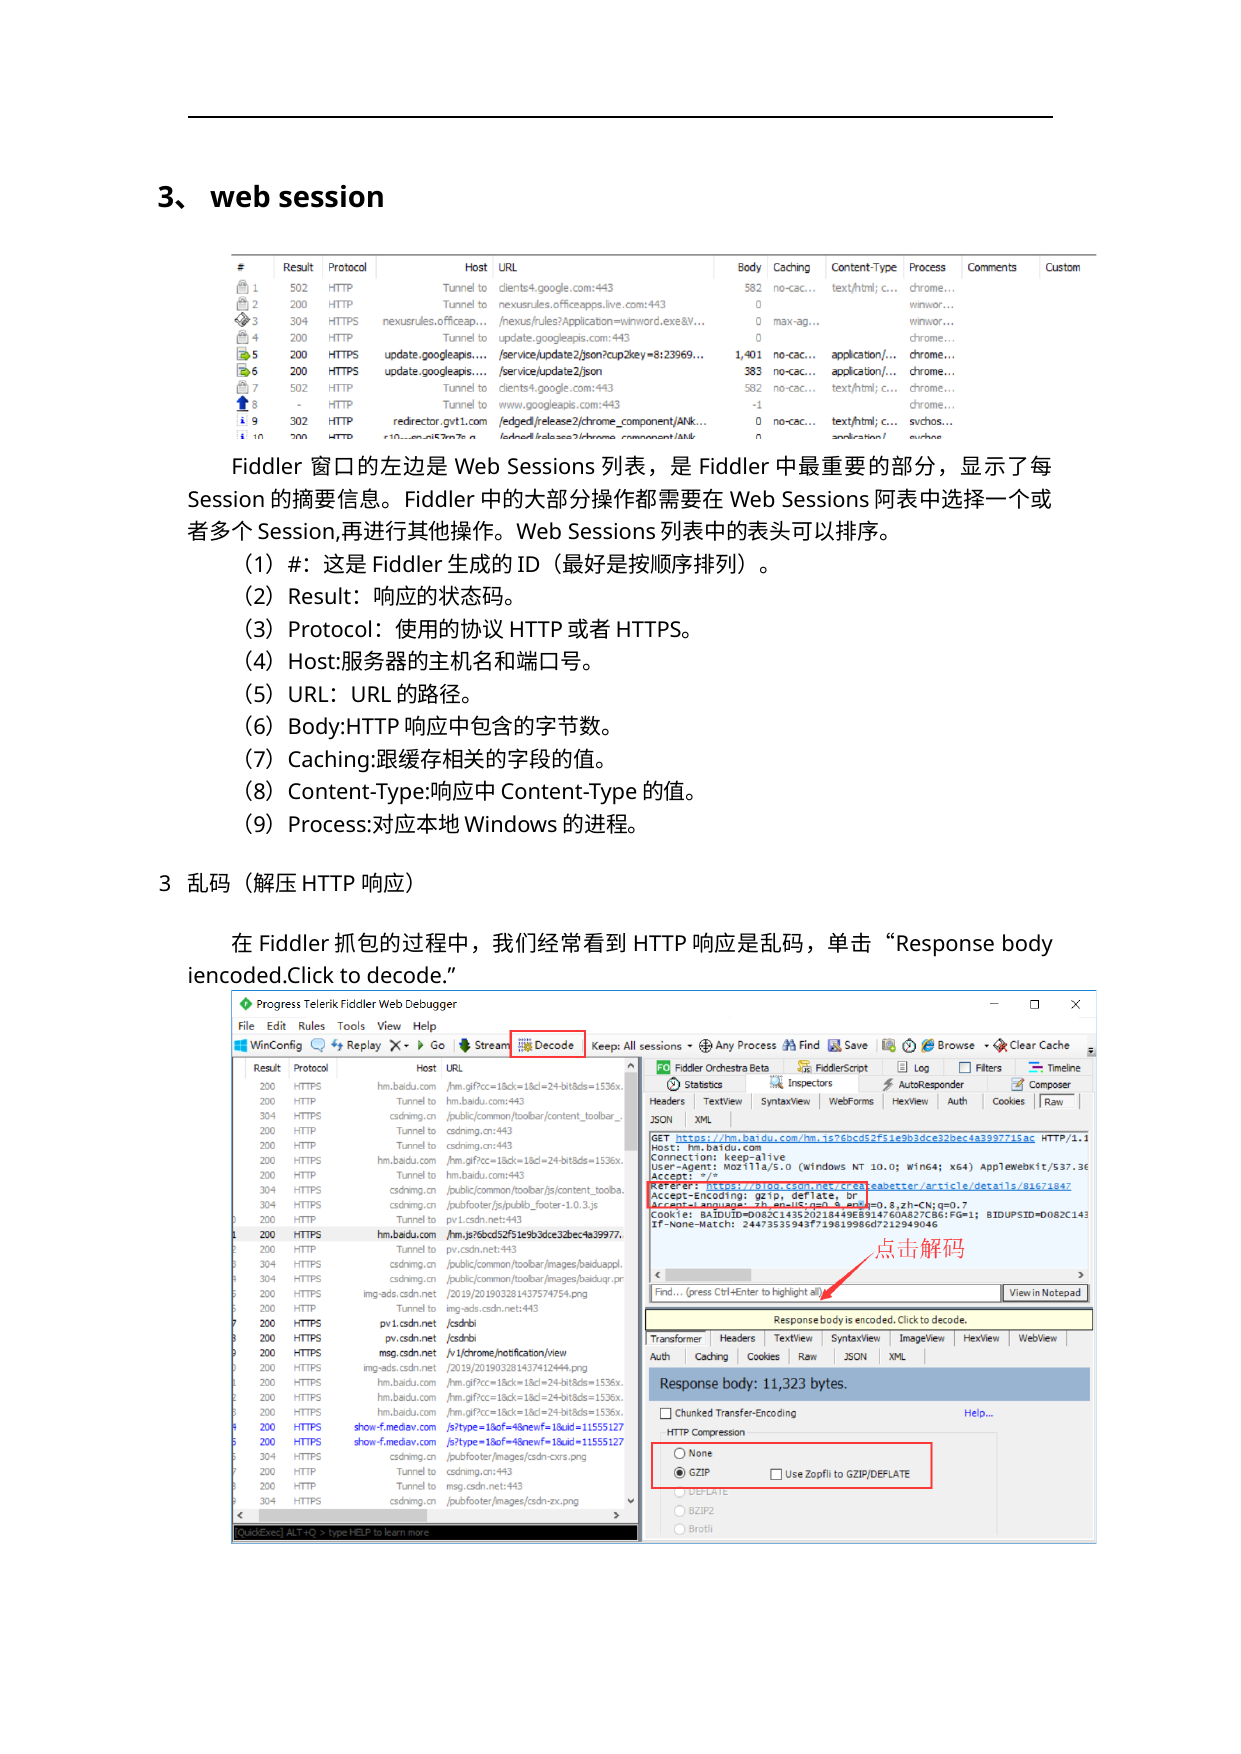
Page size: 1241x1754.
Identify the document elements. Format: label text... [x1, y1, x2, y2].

picture [231, 254, 1097, 439]
subtitle 乱码（解压HTTP 响应） [127, 866, 1053, 899]
text （5）URL：URL的路径。 [187, 677, 1053, 709]
subtitle web session [157, 162, 1053, 227]
text （8）Content-Type:响应中Content-Type的值。 [187, 774, 1053, 807]
text 在Fiddler抓包的过程中，我们经常看到HTTP响应是乱码，单击“Response body iencoded.Click to decode.” [187, 926, 1053, 991]
text （6）Body:HTTP响应中包含的字节数。 [187, 709, 1053, 742]
text （4）Host:服务器的主机名和端口号。 [187, 644, 1053, 677]
text （7）Caching:跟缓存相关的字段的值。 [187, 742, 1053, 774]
text Fiddler 窗口的左边是Web Sessions列表，是Fiddler中最重要的部分，显示了每Session的摘要信息。Fiddler中的大部分操作都需要在Web Sessions阿表中选择一个或者多个Session,再进行其他操作。Web Sessions列表中的表头可以排序。 [187, 449, 1053, 547]
text （9）Process:对应本地Windows的进程。 [187, 807, 1053, 839]
picture [231, 990, 1097, 1544]
text （3）Protocol：使用的协议HTTP或者HTTPS。 [187, 612, 1053, 644]
text （2）Result：响应的状态码。 [187, 579, 1053, 612]
text （1）#：这是Fiddler生成的ID（最好是按顺序排列）。 [187, 547, 1053, 579]
